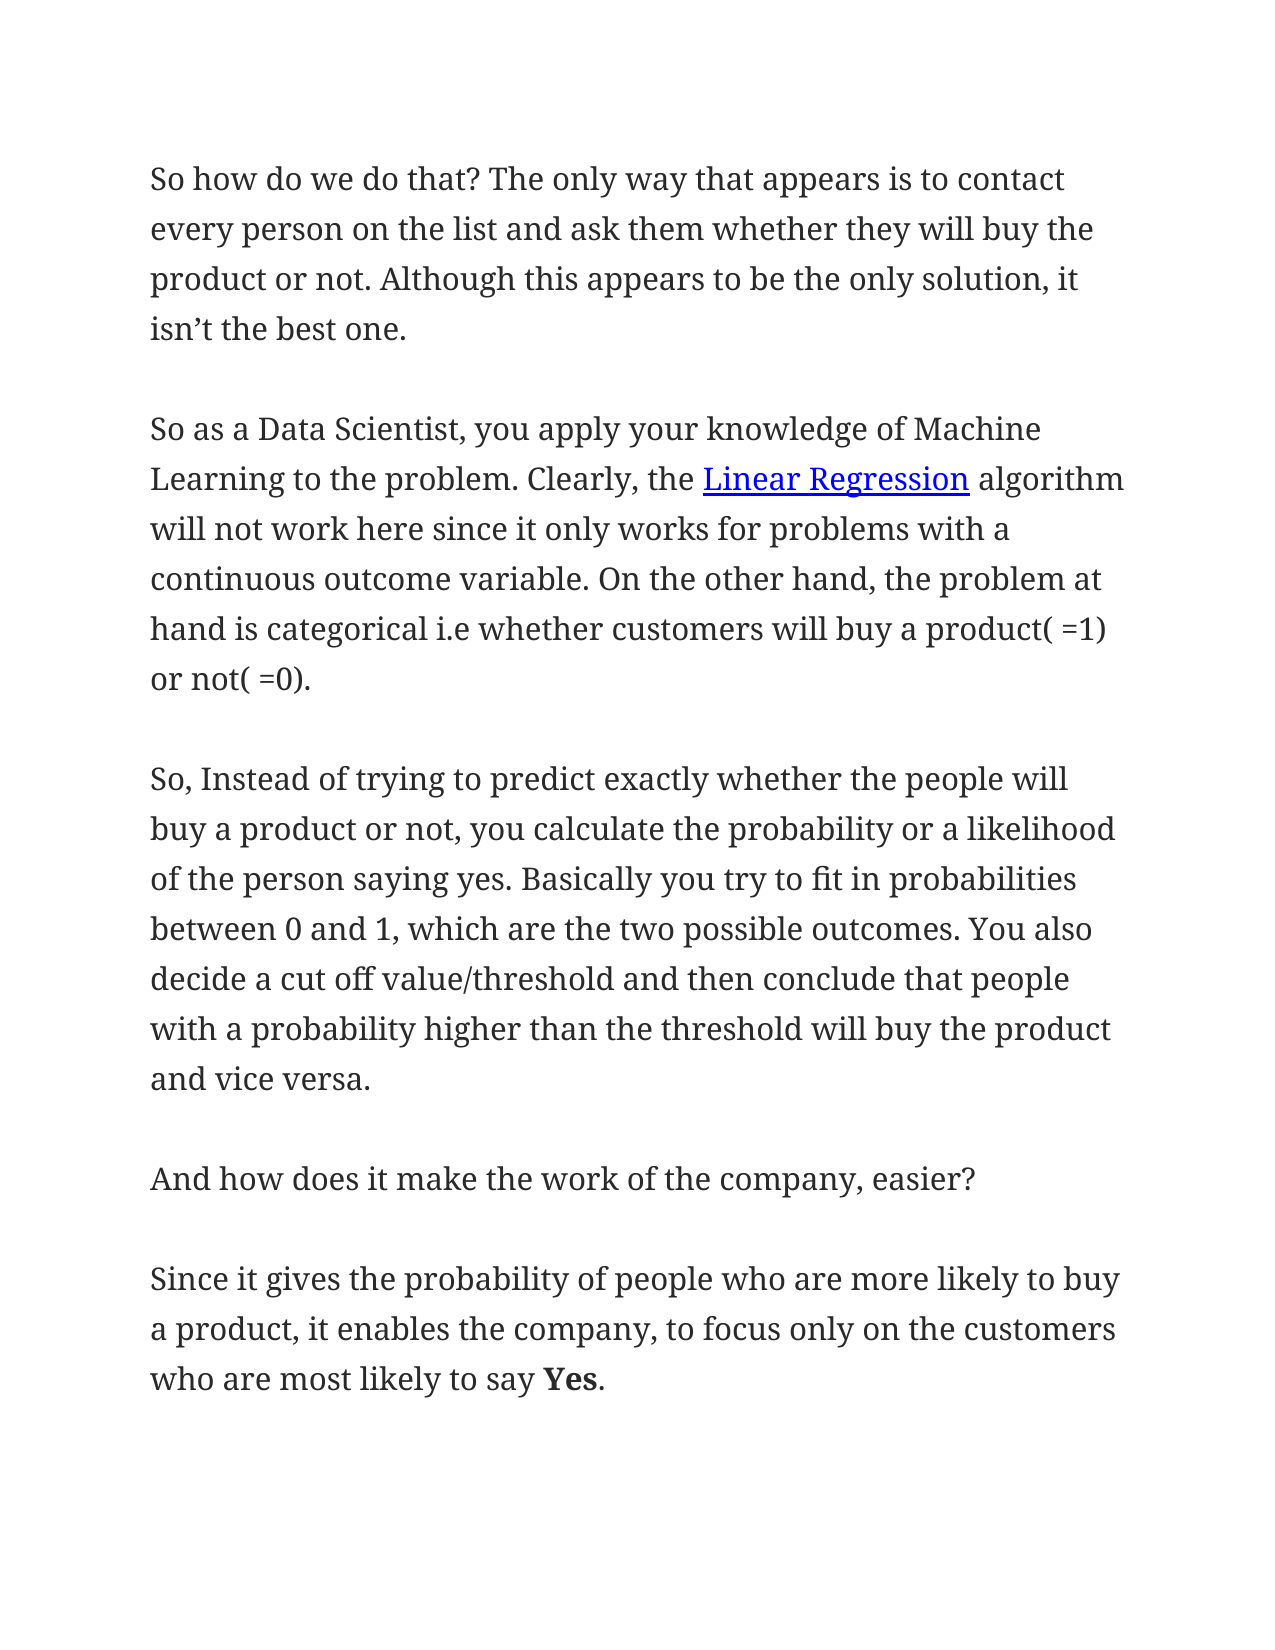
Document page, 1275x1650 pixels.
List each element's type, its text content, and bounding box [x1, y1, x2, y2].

text So, Instead of trying to predict exactly whether the people will buy a product or not, you calculate the probability or a likelihood of the person saying yes. Basically you try to fit in probabilities between 0 and 1, which are the two possible outcomes. You also decide a cut off value/threshold and then conclude that people with a probability higher than the threshold will buy the product and vice versa. [150, 750, 1125, 1100]
text So as a Data Scientist, you apply your knowledge of Machine Learning to the problem. Clearly, the Linear Regression algorithm will not work here since it only works for problems with a continuous outcome variable. On the other hand, the problem at hand is categorical i.e whether customers will buy a product( =1) or not( =0). [150, 400, 1125, 700]
text Since it gives the probability of people who are more likely to buy a product, it enables the company, to focus only on the customers who are most likely to say Yes. [150, 1250, 1125, 1400]
text And how does it make the work of the company, easier? [150, 1150, 1125, 1200]
text So how do we do that? The only way that appears is to contact every person on the list and ask them whether they will buy the product or not. Although this appears to be the only solution, it isn’t the best one. [150, 150, 1125, 350]
